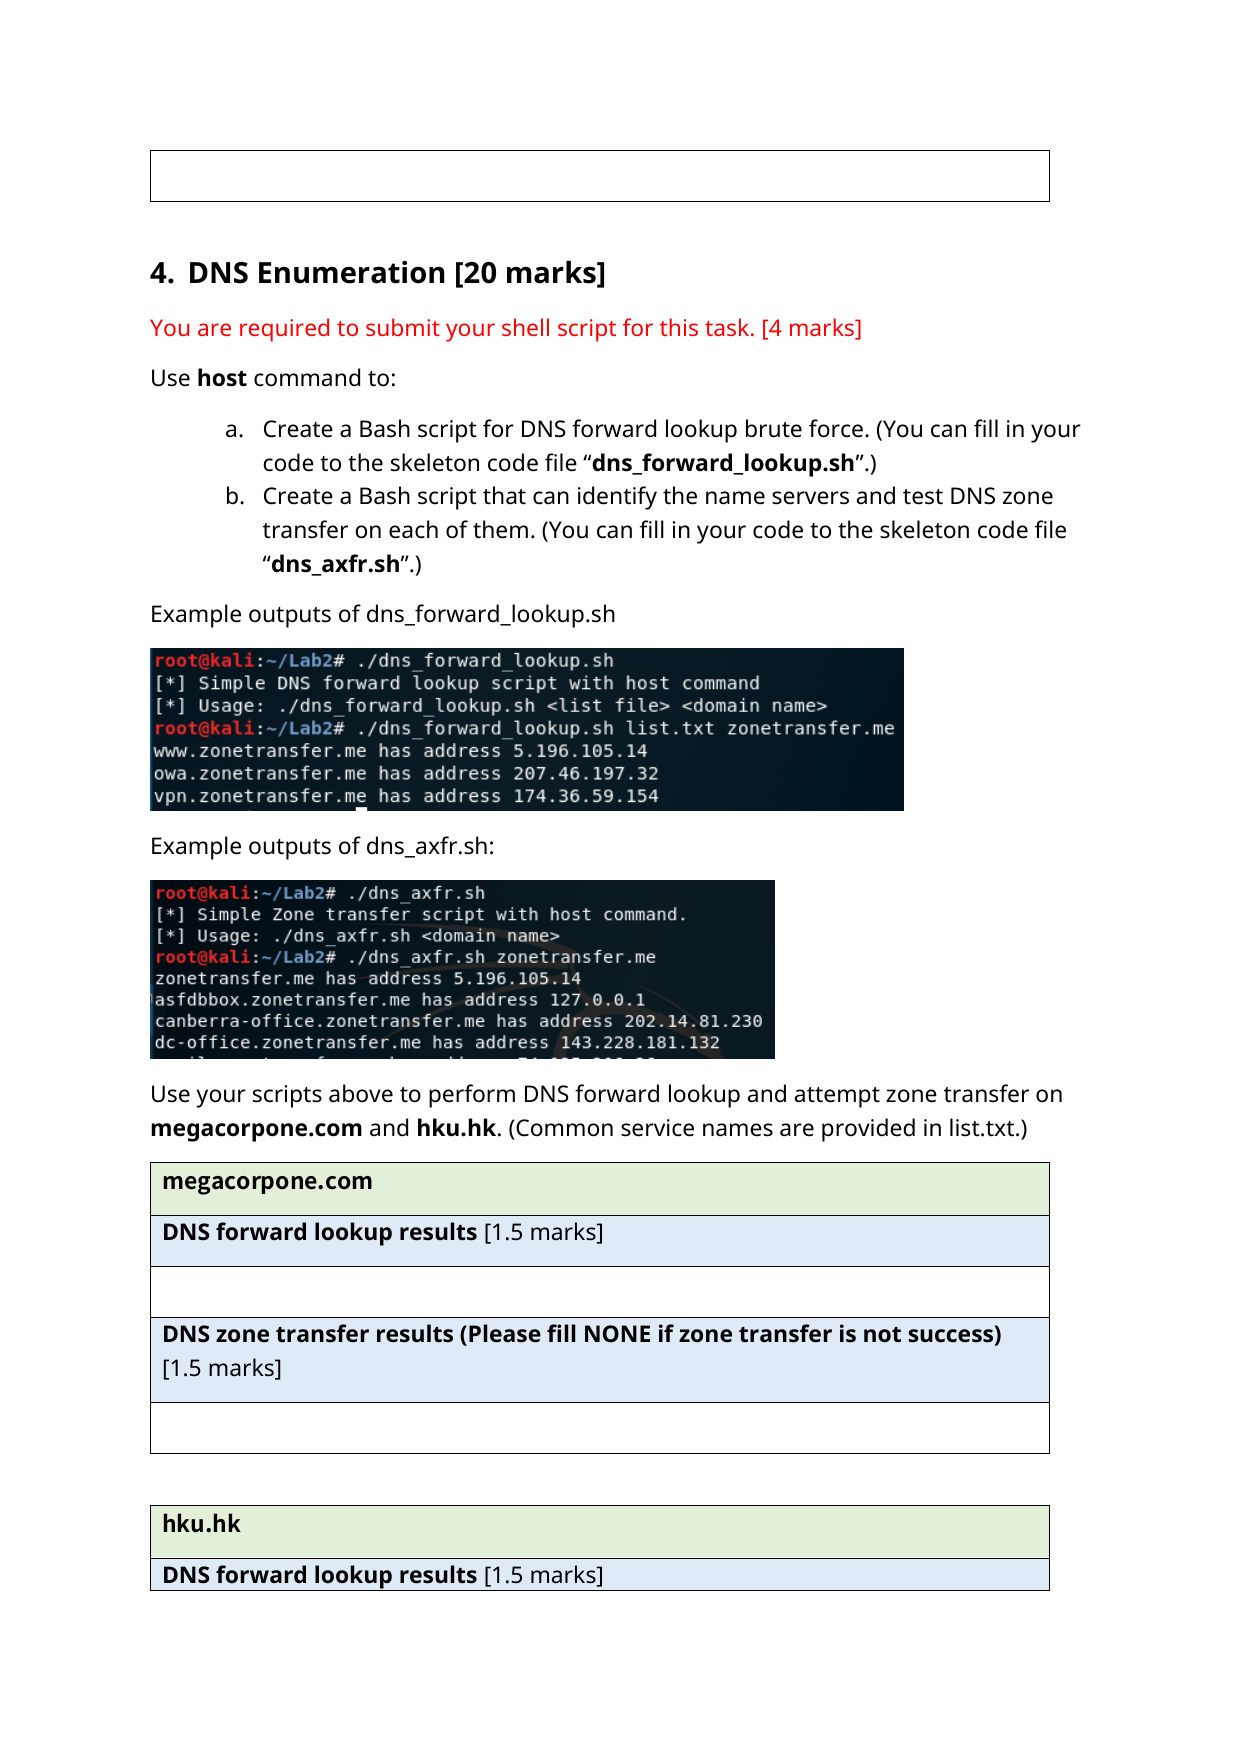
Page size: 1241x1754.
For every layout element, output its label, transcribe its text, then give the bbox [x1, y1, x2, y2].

list Create a Bash script for DNS forward lookup brute force. (You can fill in your code to the skeleton code file “dns_forward_lookup.sh”.) [225, 413, 1090, 478]
text Use your scripts above to perform DNS forward lookup and attempt zone transfer on megacorpone.com and hku.hk. (Common service names are provided in list.txt.) [150, 1078, 1090, 1143]
table_cell [151, 151, 1049, 201]
table_cell DNS forward lookup results [1.5 marks] [151, 1216, 1049, 1266]
text You are required to submit your shell script for this task. [4 marks] [150, 312, 1090, 343]
list Create a Bash script that can identify the name servers and test DNS zone transfer on each of them. (You can fill in your code to the skeleton code file “dns_axfr.sh”.) [225, 480, 1090, 579]
text Use host command to: [150, 362, 1090, 394]
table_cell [151, 1318, 1049, 1402]
text Example outputs of dns_axfr.sh: [150, 830, 1090, 861]
table_cell [151, 1403, 1049, 1453]
table_header megacorpone.com [151, 1163, 1049, 1215]
text Example outputs of dns_forward_lookup.sh [150, 598, 1090, 629]
picture [150, 880, 775, 1059]
table_header hku.hk [151, 1506, 1049, 1557]
list DNS Enumeration [20 marks] [150, 252, 1090, 292]
picture [150, 648, 904, 811]
table_cell [151, 1267, 1049, 1317]
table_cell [151, 1559, 1049, 1590]
